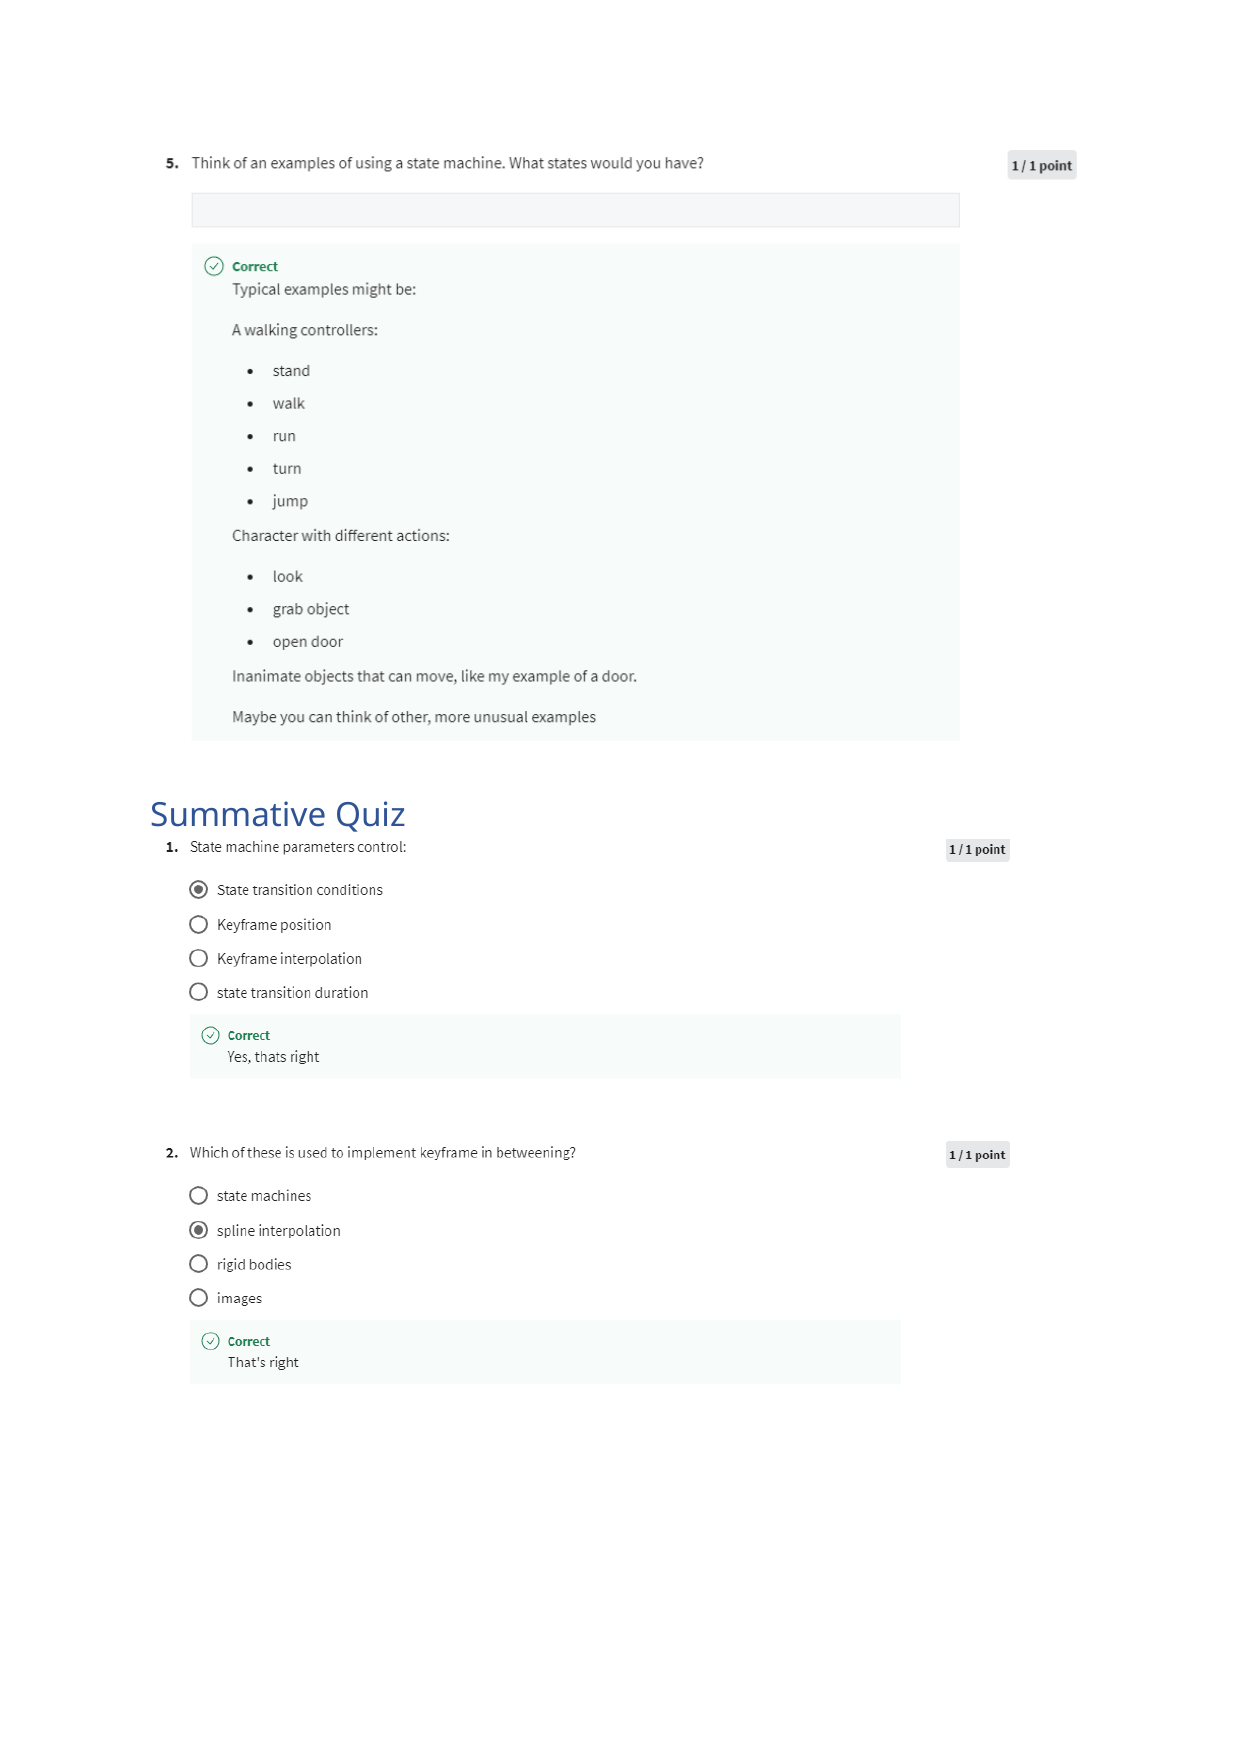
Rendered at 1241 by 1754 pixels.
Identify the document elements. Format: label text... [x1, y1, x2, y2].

picture [150, 150, 1091, 764]
picture [150, 839, 1091, 1397]
subtitle Summative Quiz [150, 791, 1090, 836]
